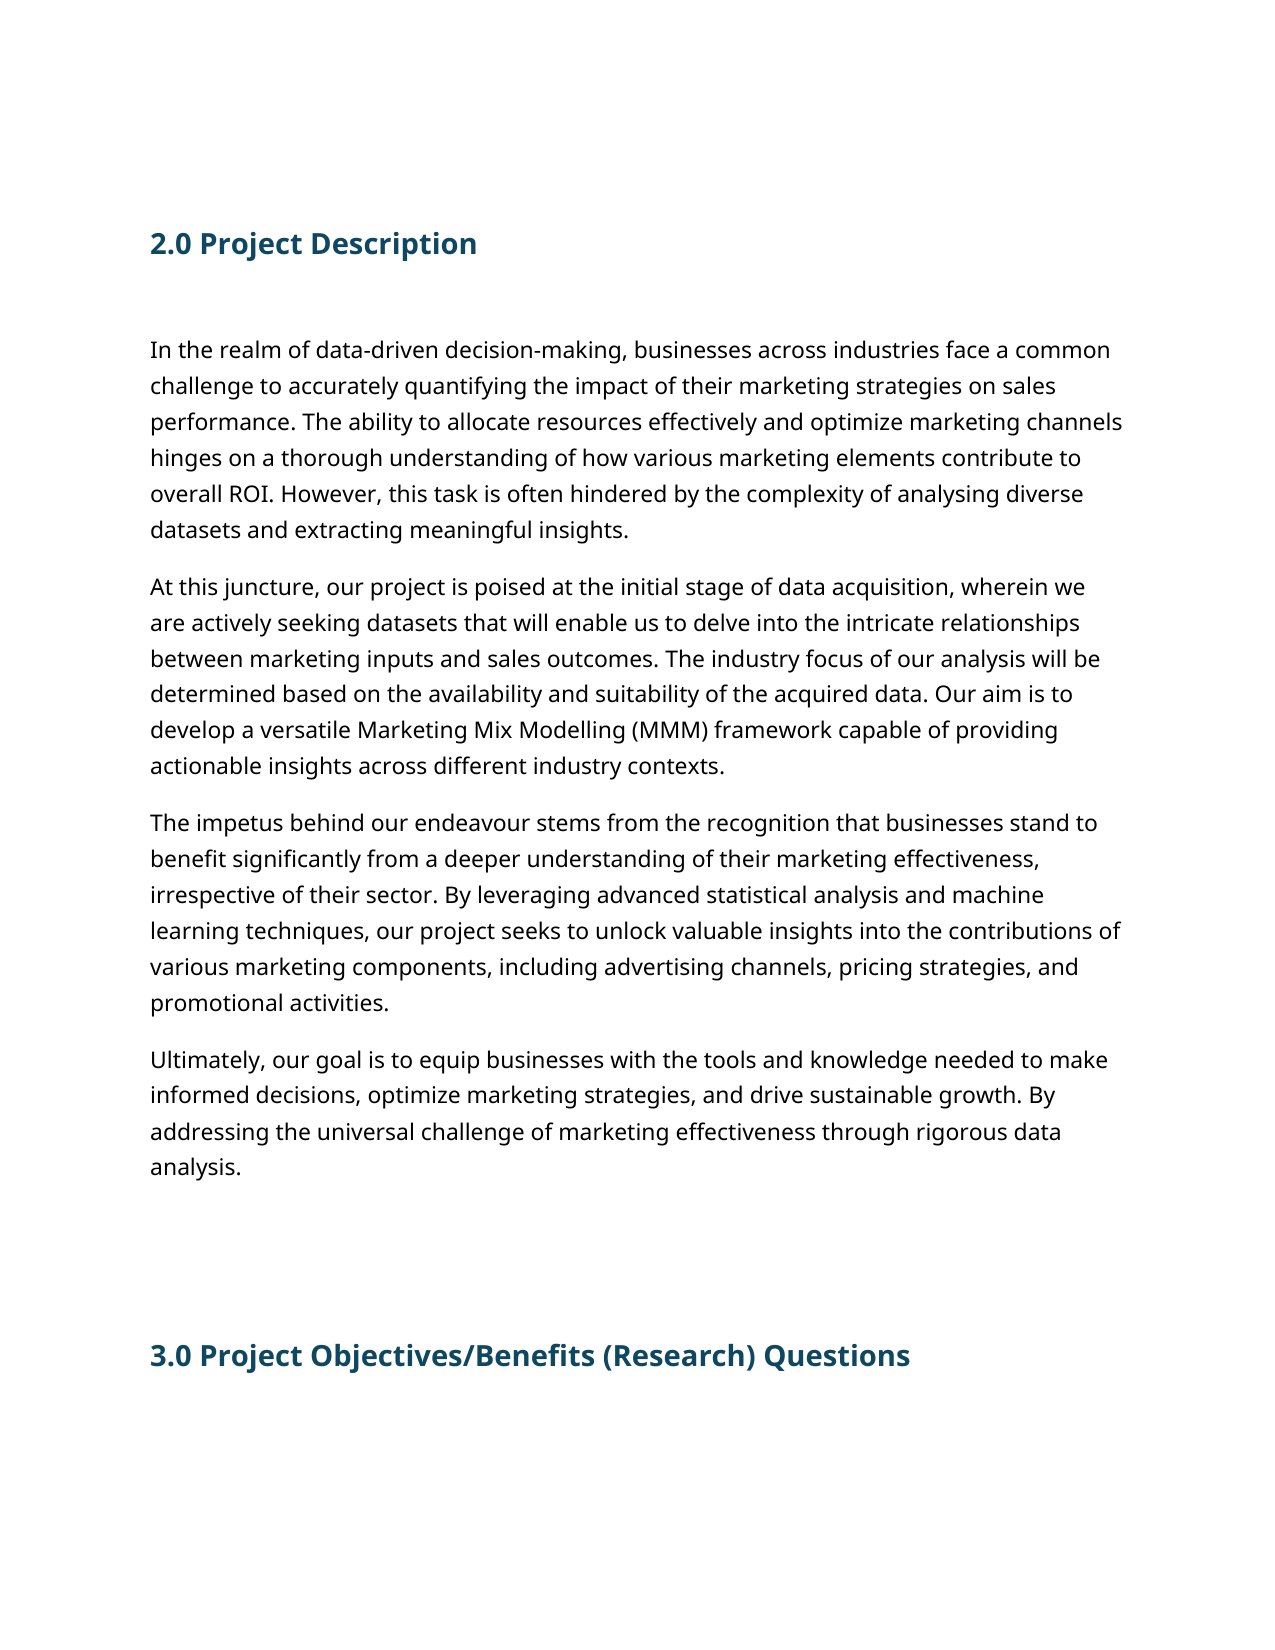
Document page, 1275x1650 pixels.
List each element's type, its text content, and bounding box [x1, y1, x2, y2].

subtitle 3.0 Project Objectives/Benefits (Research) Questions [150, 1335, 1125, 1375]
text Ultimately, our goal is to equip businesses with the tools and knowledge needed to make informed decisions, optimize marketing strategies, and drive sustainable growth. By addressing the universal challenge of marketing effectiveness through rigorous data analysis. [150, 1043, 1125, 1183]
text In the realm of data-driven decision-making, businesses across industries face a common challenge to accurately quantifying the impact of their marketing strategies on sales performance. The ability to allocate resources effectively and optimize marketing channels hinges on a thorough understanding of how various marketing elements contribute to overall ROI. However, this task is often hindered by the complexity of analysing diverse datasets and extracting meaningful insights. [150, 334, 1125, 545]
text At this juncture, our project is poised at the initial stage of data acquisition, wherein we are actively seeking datasets that will enable us to delve into the intricate relationships between marketing inputs and sales outcomes. The industry focus of our analysis will be determined based on the availability and suitability of the acquired data. Our aim is to develop a versatile Marketing Mix Modelling (MMM) framework capable of providing actionable insights across different industry contexts. [150, 571, 1125, 782]
text The impetus behind our endeavour stems from the recognition that businesses stand to benefit significantly from a deeper understanding of their marketing effectiveness, irrespective of their sector. By leveraging advanced statistical analysis and machine learning techniques, our project seeks to unlock valuable insights into the contributions of various marketing components, including advertising channels, pricing strategies, and promotional activities. [150, 807, 1125, 1018]
subtitle 2.0 Project Description [150, 223, 1125, 263]
